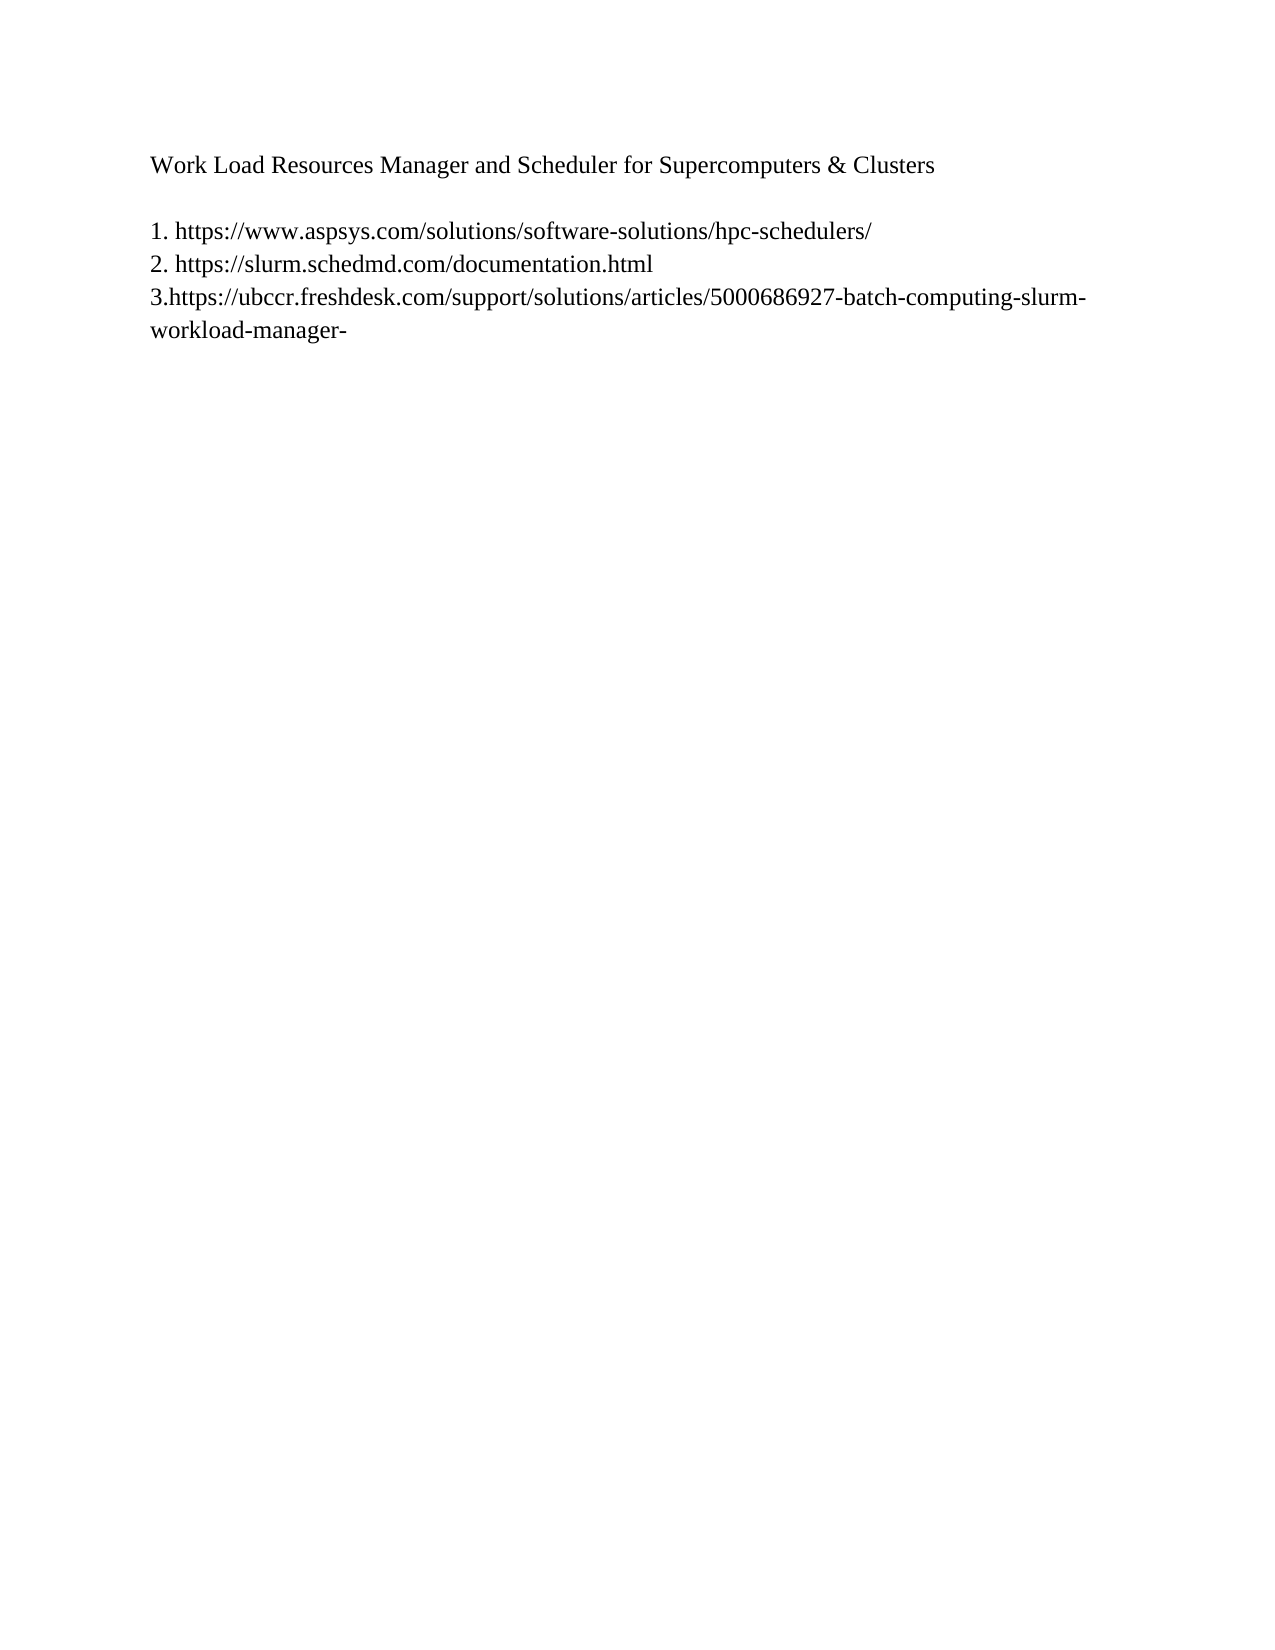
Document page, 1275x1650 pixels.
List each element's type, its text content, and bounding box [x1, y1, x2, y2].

text 3.https://ubccr.freshdesk.com/support/solutions/articles/5000686927-batch-computing-slurm-workload-manager- [150, 282, 1125, 344]
text Work Load Resources Manager and Scheduler for Supercomputers & Clusters [150, 150, 1125, 179]
text 1. https://www.aspsys.com/solutions/software-solutions/hpc-schedulers/ [150, 216, 1125, 245]
text 2. https://slurm.schedmd.com/documentation.html [150, 249, 1125, 278]
